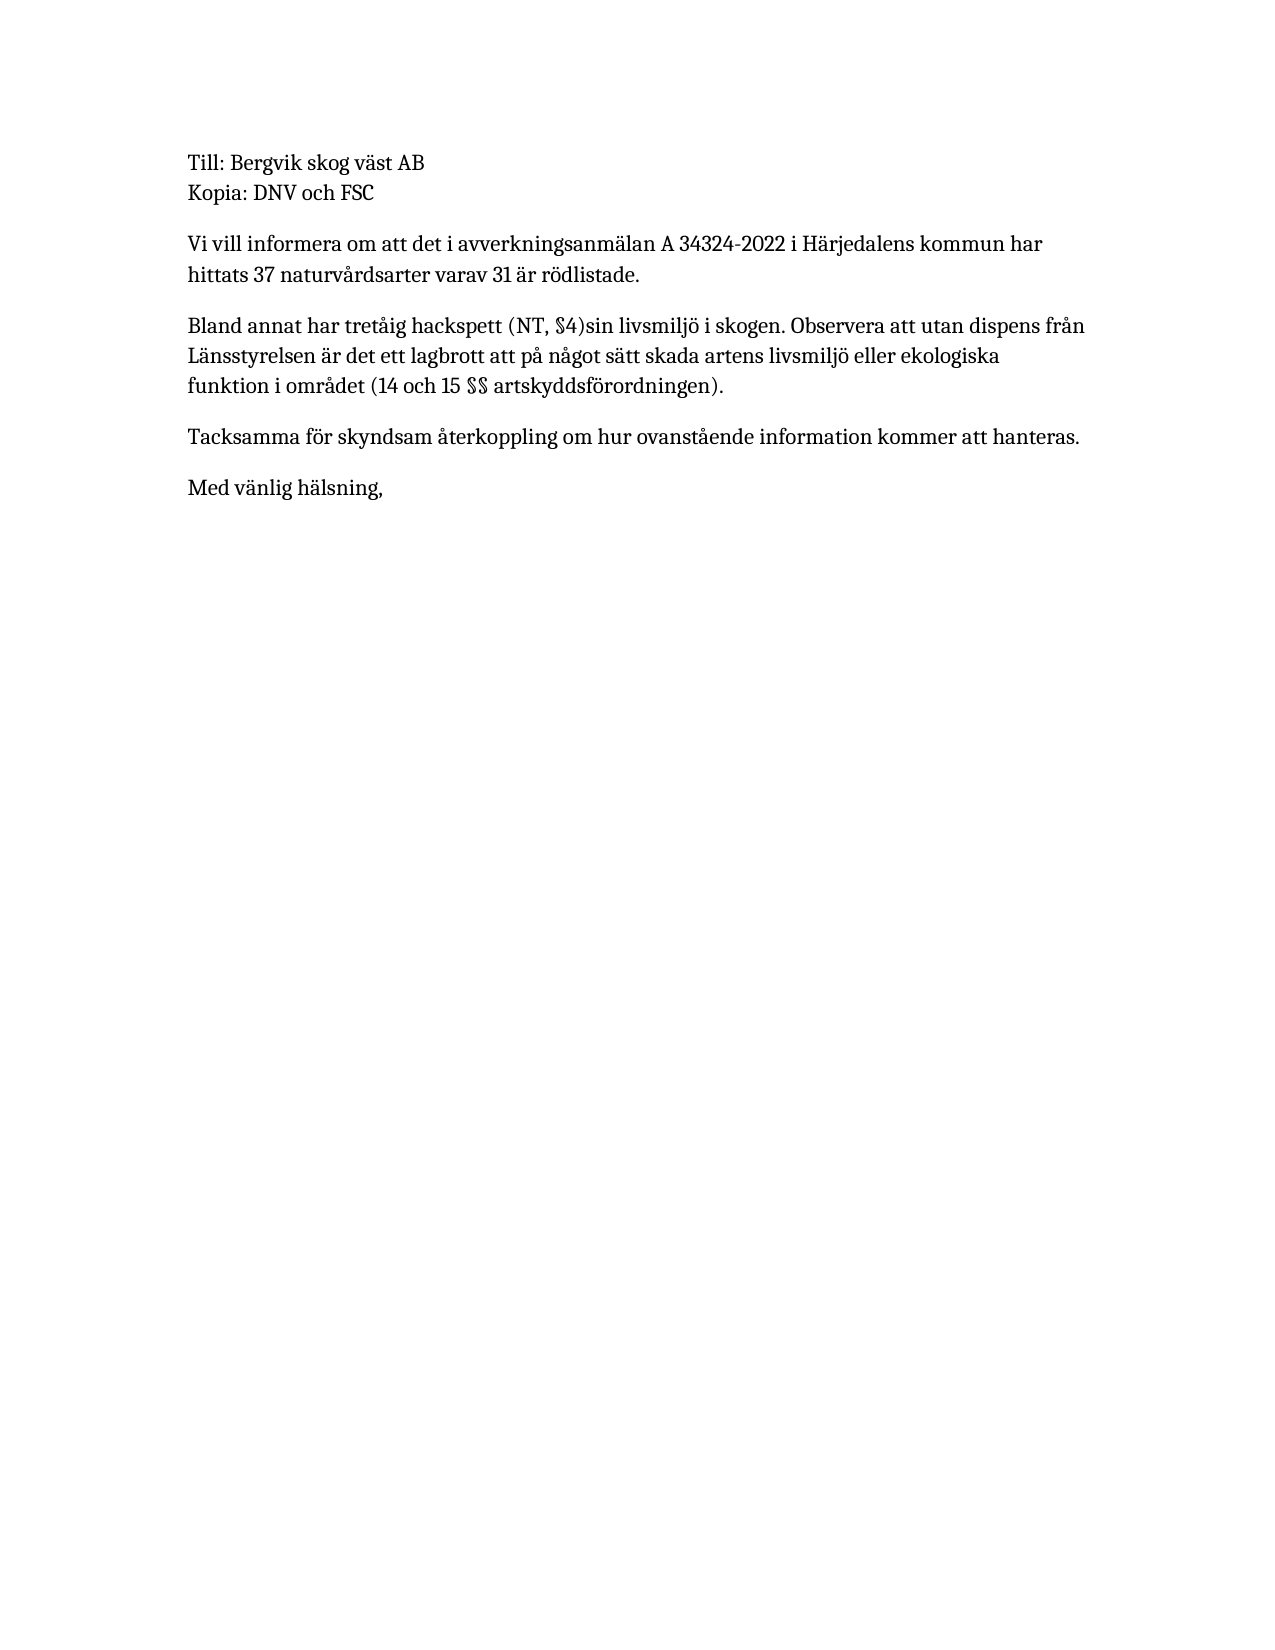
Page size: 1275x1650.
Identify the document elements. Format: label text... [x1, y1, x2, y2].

text Med vänlig hälsning, [187, 475, 1087, 532]
text Tacksamma för skyndsam återkoppling om hur ovanstående information kommer att hanteras. [187, 424, 1087, 450]
text Till: Bergvik skog väst AB Kopia: DNV och FSC [187, 150, 1087, 207]
text Bland annat har tretåig hackspett (NT, §4)sin livsmiljö i skogen. Observera att utan dispens från Länsstyrelsen är det ett lagbrott att på något sätt skada artens livsmiljö eller ekologiska funktion i området (14 och 15 §§ artskyddsförordningen). [187, 312, 1087, 399]
text Vi vill informera om att det i avverkningsanmälan A 34324-2022 i Härjedalens kommun har hittats 37 naturvårdsarter varav 31 är rödlistade. [187, 231, 1087, 288]
